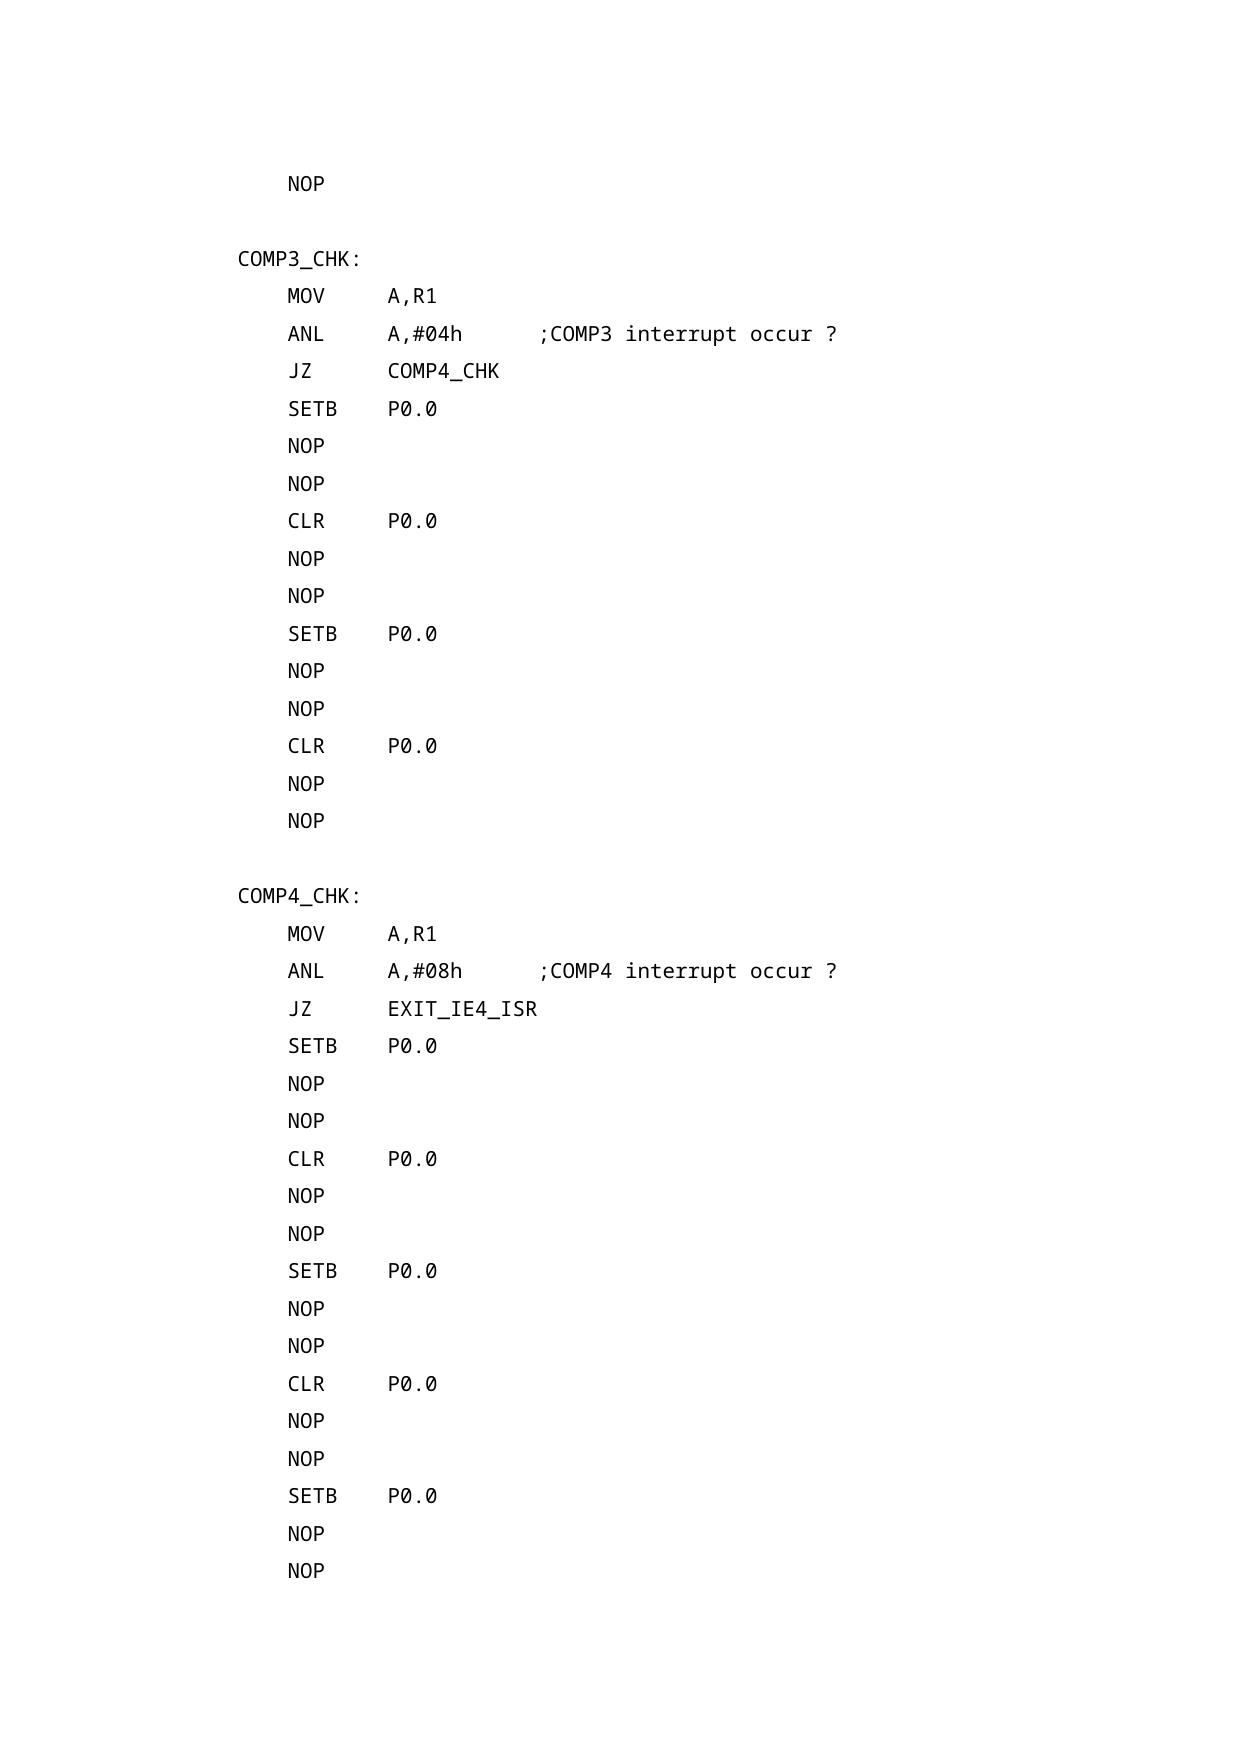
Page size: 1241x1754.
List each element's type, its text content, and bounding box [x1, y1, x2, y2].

text NOP [187, 464, 1053, 502]
text NOP [187, 1064, 1053, 1102]
text MOV A,R1 [187, 277, 1053, 314]
text CLR P0.0 [187, 1139, 1053, 1177]
text NOP [187, 164, 1053, 202]
text NOP [187, 802, 1053, 839]
text CLR P0.0 [187, 502, 1053, 539]
text SETB P0.0 [187, 1027, 1053, 1064]
text NOP [187, 1177, 1053, 1214]
text NOP [187, 539, 1053, 577]
text NOP [187, 1552, 1053, 1589]
text NOP [187, 1439, 1053, 1477]
text NOP [187, 652, 1053, 689]
text CLR P0.0 [187, 727, 1053, 764]
text SETB P0.0 [187, 389, 1053, 427]
text NOP [187, 1327, 1053, 1364]
text NOP [187, 427, 1053, 464]
text SETB P0.0 [187, 1252, 1053, 1289]
text ANL A,#08h ;COMP4 interrupt occur ? [187, 952, 1053, 989]
text NOP [187, 1214, 1053, 1252]
text JZ EXIT_IE4_ISR [187, 989, 1053, 1027]
text COMP4_CHK: [187, 877, 1053, 914]
text COMP3_CHK: [187, 239, 1053, 277]
text NOP [187, 1402, 1053, 1439]
text NOP [187, 1514, 1053, 1552]
text NOP [187, 1102, 1053, 1139]
text NOP [187, 689, 1053, 727]
text MOV A,R1 [187, 914, 1053, 952]
text NOP [187, 1289, 1053, 1327]
text JZ COMP4_CHK [187, 352, 1053, 389]
text SETB P0.0 [187, 1477, 1053, 1514]
text NOP [187, 577, 1053, 614]
text NOP [187, 764, 1053, 802]
text ANL A,#04h ;COMP3 interrupt occur ? [187, 314, 1053, 352]
text CLR P0.0 [187, 1364, 1053, 1402]
text SETB P0.0 [187, 614, 1053, 652]
